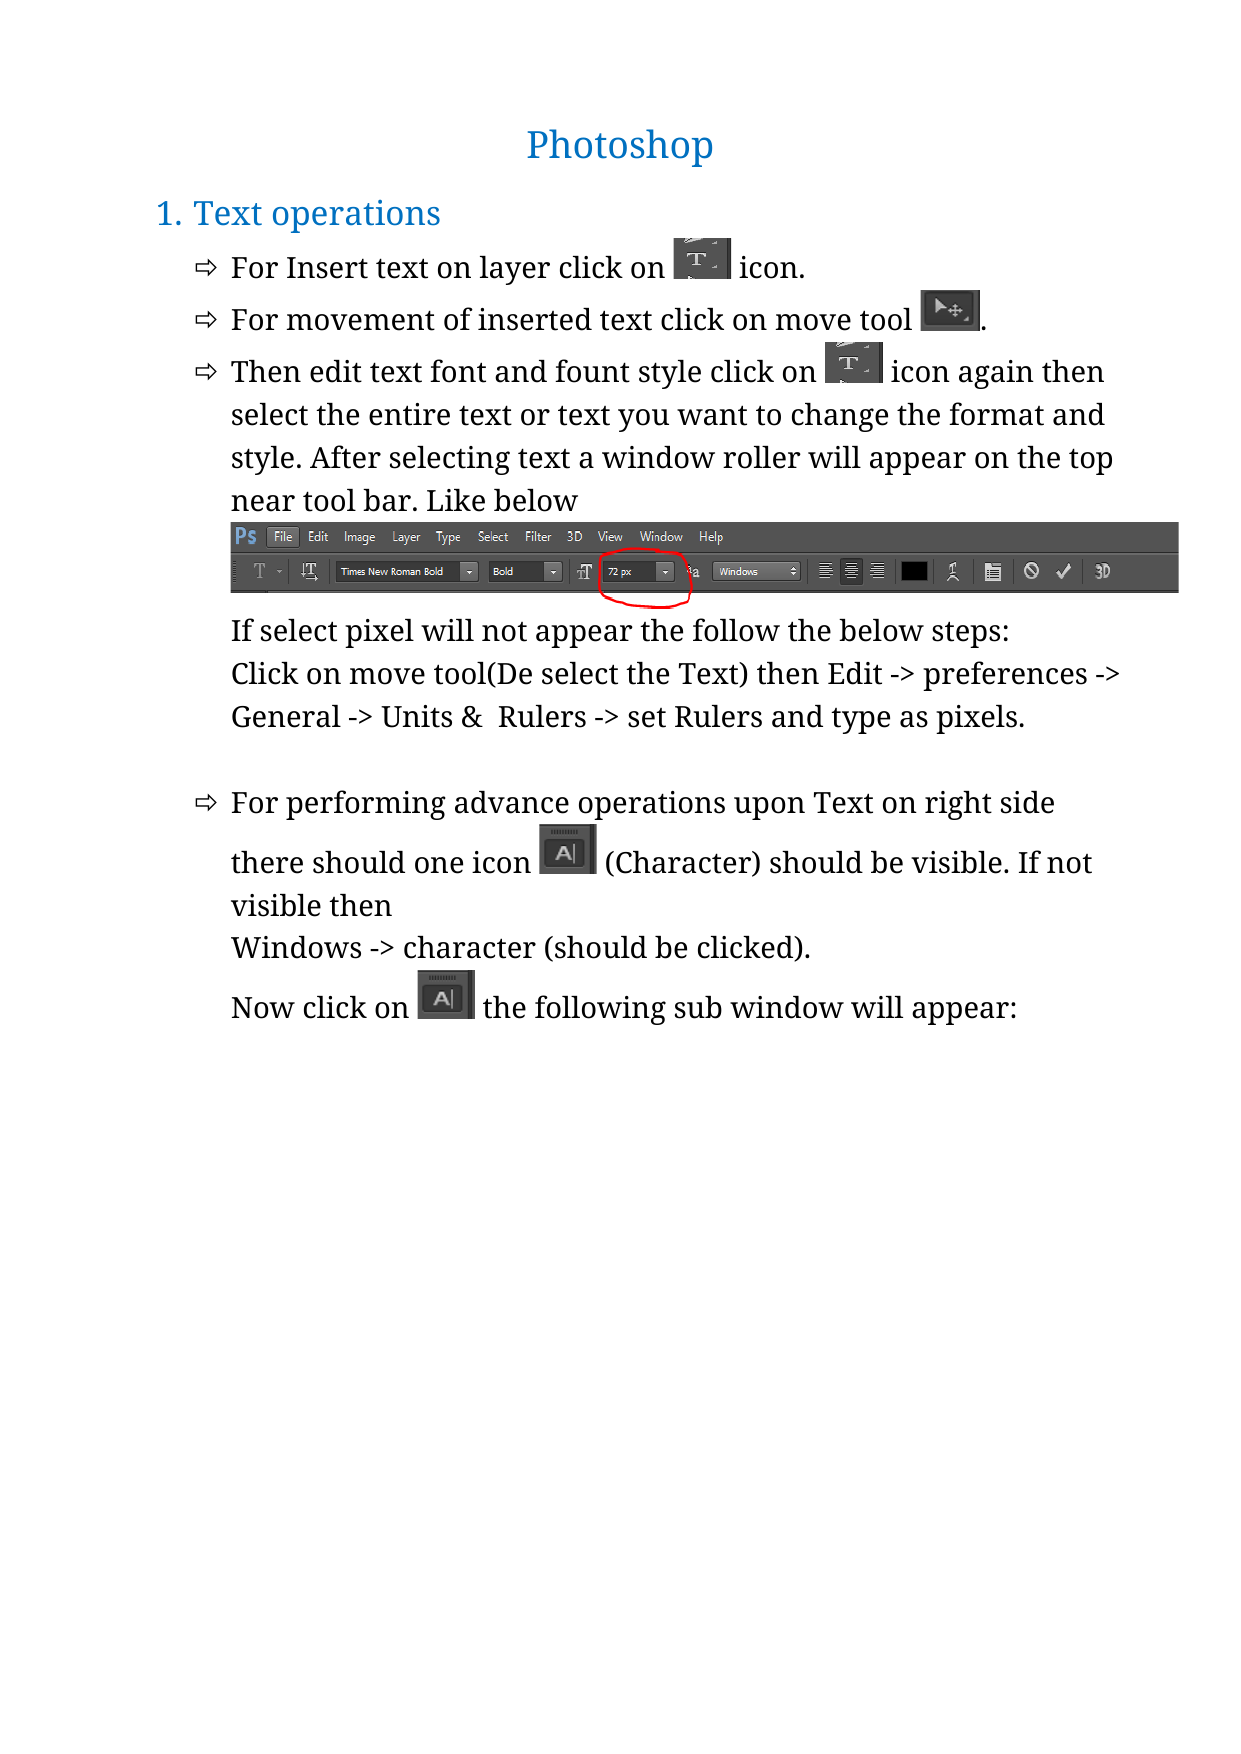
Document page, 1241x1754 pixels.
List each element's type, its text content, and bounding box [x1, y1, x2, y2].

list Text operations [156, 190, 1122, 235]
picture [539, 824, 597, 874]
list If select pixel will not appear the follow the below steps: [231, 611, 1122, 650]
picture [825, 342, 883, 383]
list For performing advance operations upon Text on right side there should one icon (Character) should be visible. If not visible then [193, 782, 1122, 924]
list For movement of inserted text click on move tool . [193, 291, 1122, 339]
picture [230, 522, 1179, 609]
list For Insert text on layer click on icon. [193, 239, 1122, 287]
picture [417, 970, 475, 1019]
list Windows -> character (should be clicked). [231, 928, 1122, 967]
list Now click on the following sub window will appear: [231, 970, 1122, 1027]
picture [673, 238, 732, 279]
list Click on move tool(De select the Text) then Edit -> preferences -> General -> Units & Rulers -> set Rulers and type as pixels. [231, 653, 1122, 736]
text Photoshop [118, 118, 1122, 169]
list Then edit text font and fount style click on icon again then select the entire text or text you want to change the format and style. After selecting text a window roller will appear on the top near tool bar. Like below [193, 342, 1122, 519]
picture [920, 290, 980, 331]
